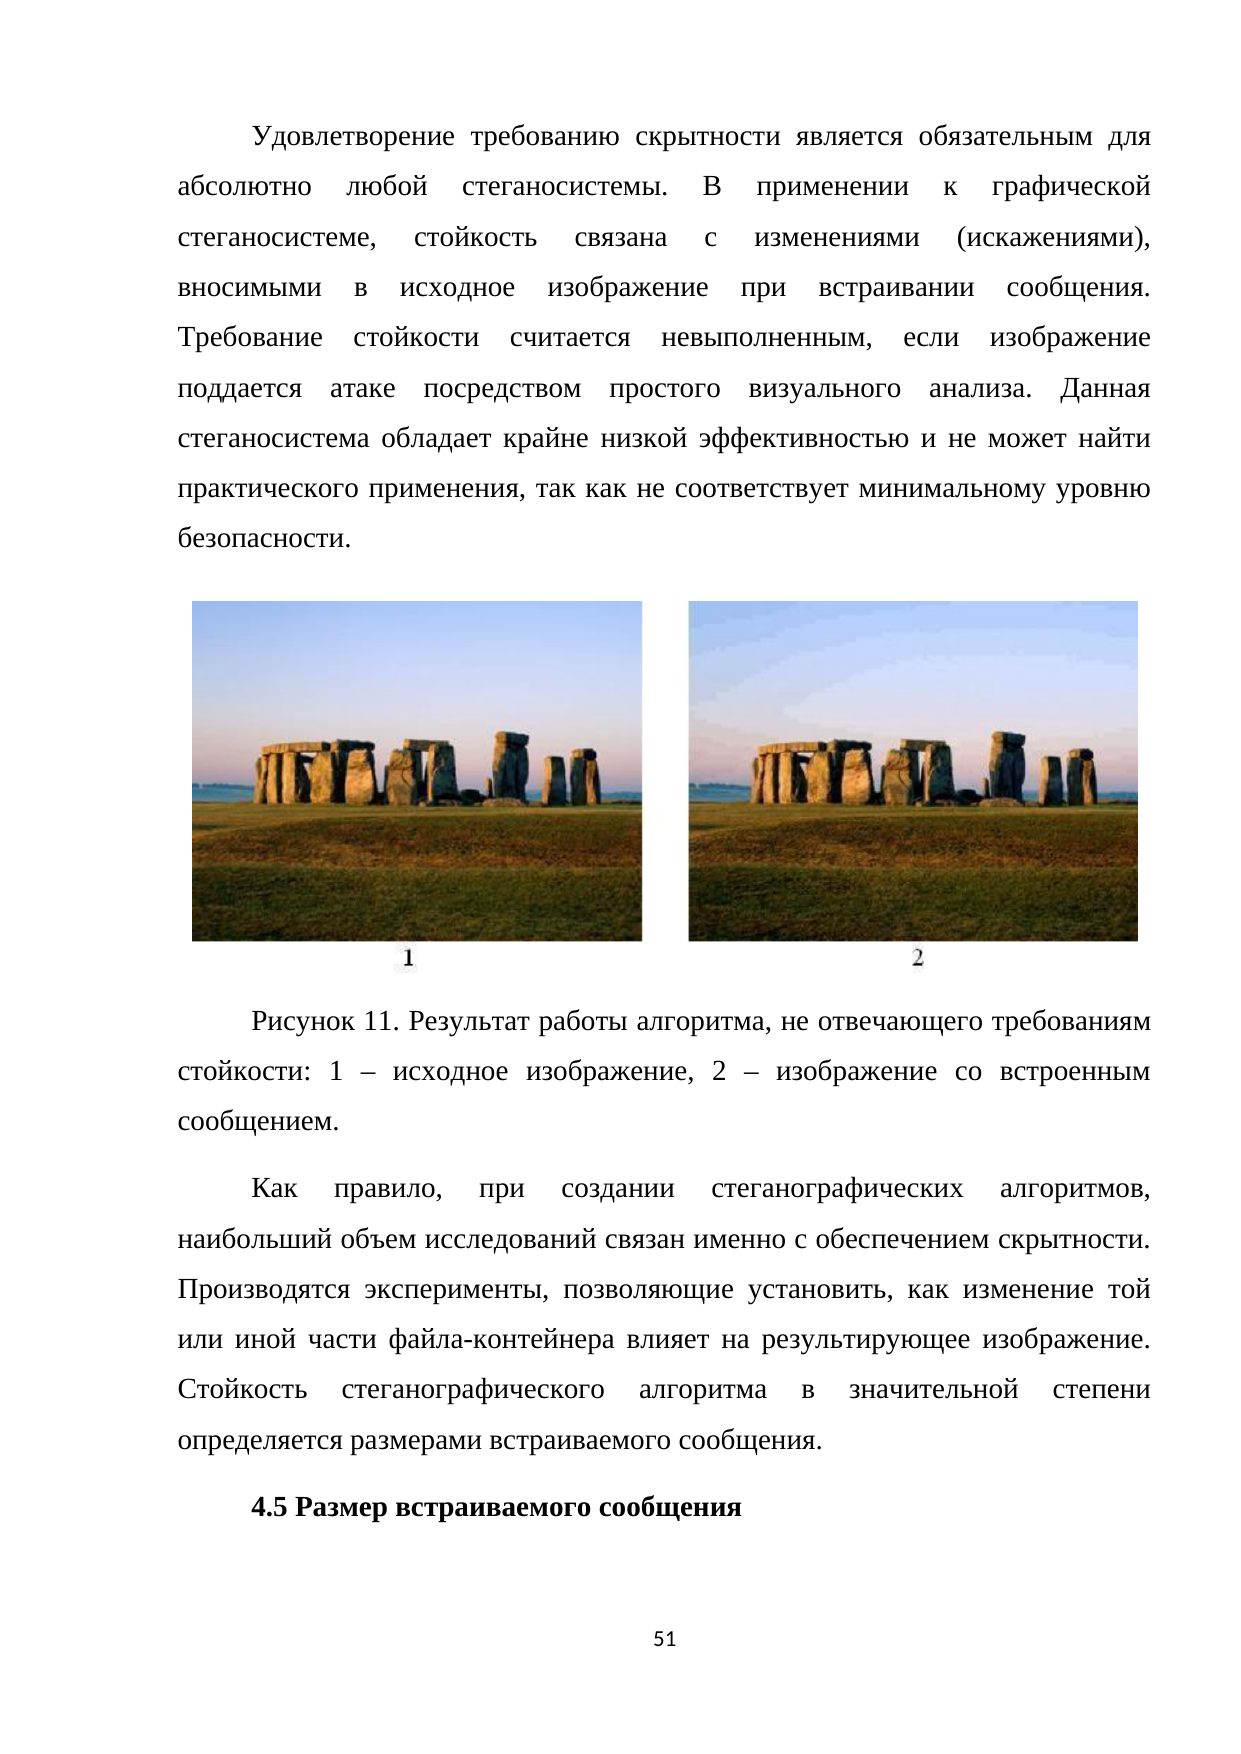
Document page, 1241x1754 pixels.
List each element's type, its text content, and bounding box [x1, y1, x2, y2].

text 4.5 Размер встраиваемого сообщения [177, 1489, 1152, 1522]
text Удовлетворение требованию скрытности является обязательным для абсолютно любой стеганосистемы. В применении к графической стеганосистеме, стойкость связана с изменениями (искажениями), вносимыми в исходное изображение при встраивании сообщения. Требование стойкости считается невыполненным, если изображение поддается атаке посредством простого визуального анализа. Данная стеганосистема обладает крайне низкой эффективностью и не может найти практического применения, так как не соответствует минимальному уровню безопасности. [177, 118, 1152, 554]
text Как правило, при создании стеганографических алгоритмов, наибольший объем исследований связан именно с обеспечением скрытности. Производятся эксперименты, позволяющие установить, как изменение той или иной части файла-контейнера влияет на результирующее изображение. Стойкость стеганографического алгоритма в значительной степени определяется размерами встраиваемого сообщения. [177, 1170, 1152, 1456]
picture [177, 587, 1152, 973]
text Рисунок 11. Результат работы алгоритма, не отвечающего требованиям стойкости: 1 – исходное изображение, 2 – изображение со встроенным сообщением. [177, 1003, 1152, 1137]
